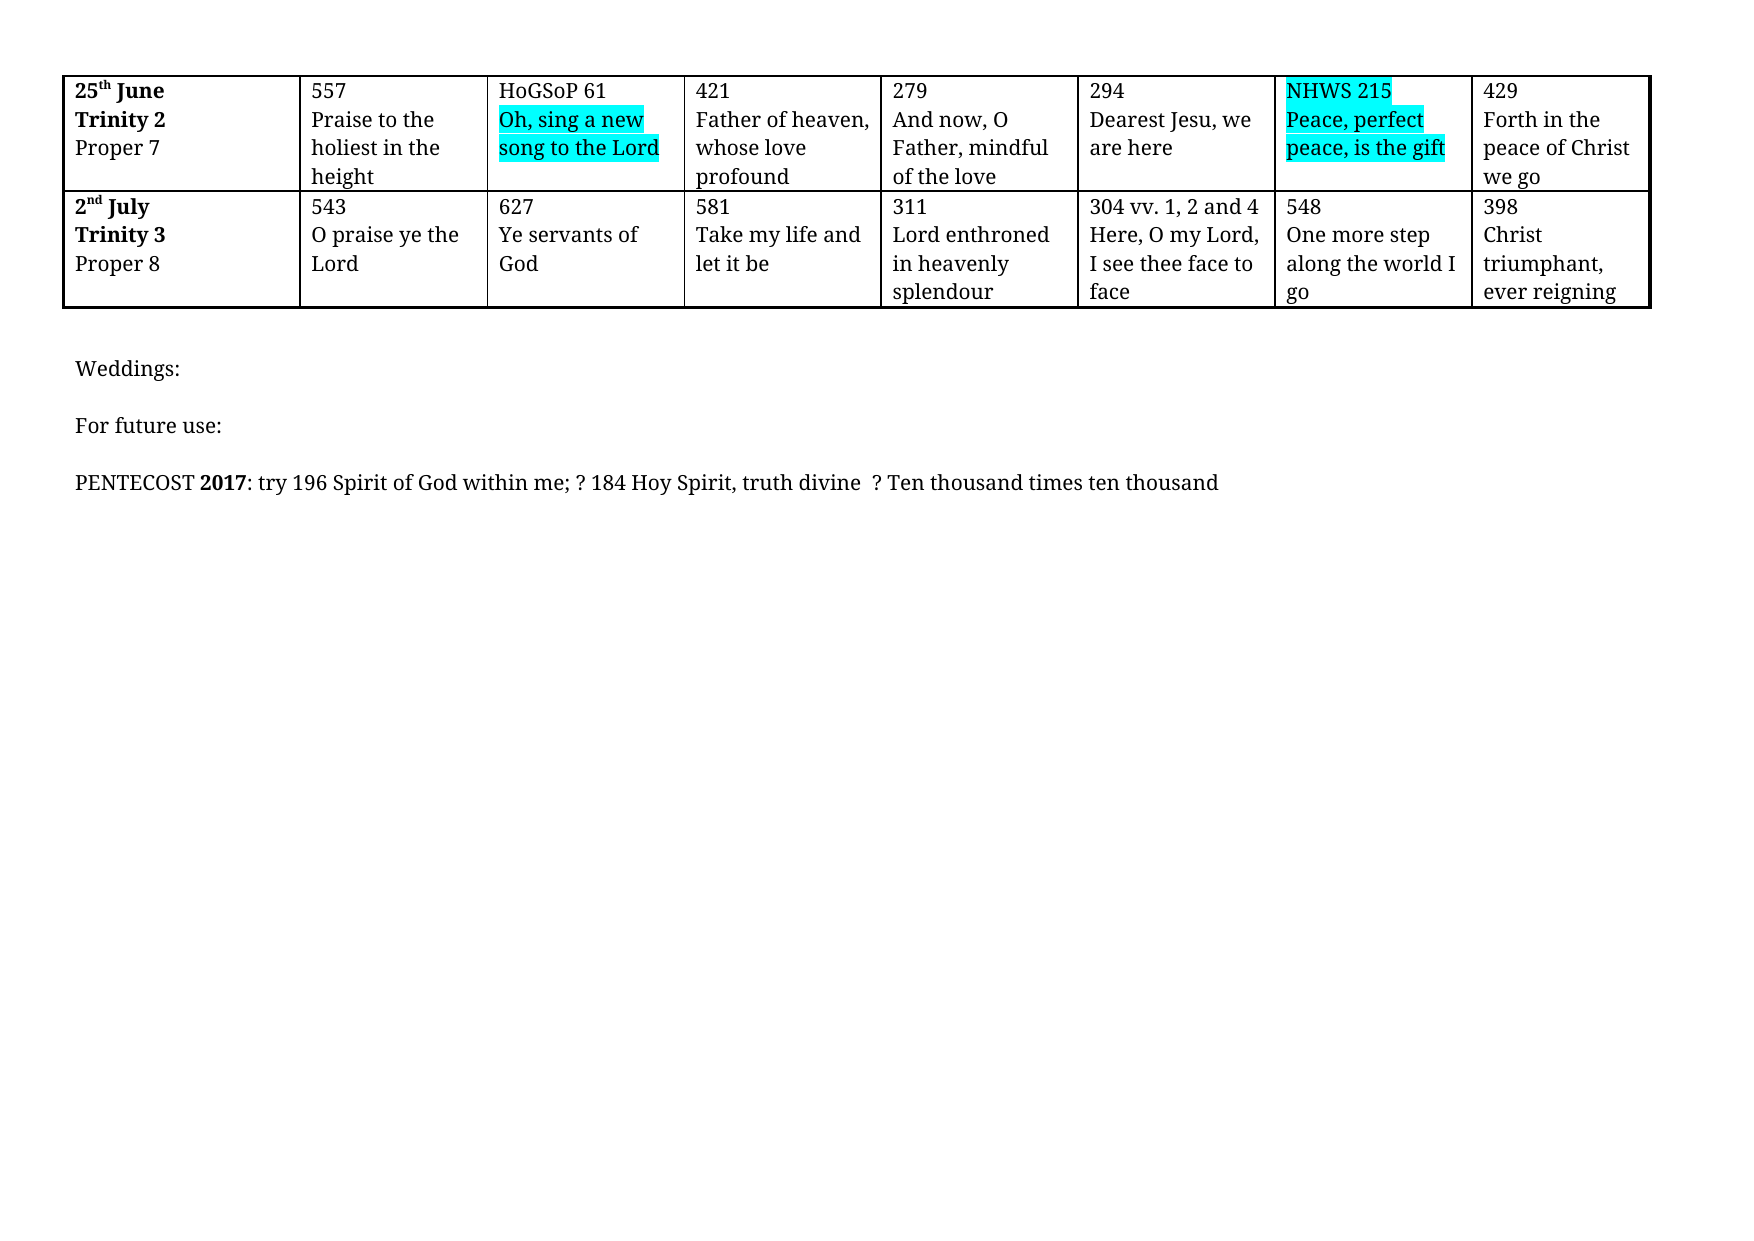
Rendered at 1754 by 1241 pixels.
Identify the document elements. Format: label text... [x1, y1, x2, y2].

table_cell 2nd July Trinity 3 Proper 8 [65, 192, 299, 306]
text Weddings: [75, 354, 1679, 383]
table_cell 304 vv. 1, 2 and 4 Here, O my Lord, I see thee face to face [1079, 192, 1274, 306]
table_cell 294 Dearest Jesu, we are here [1079, 77, 1274, 190]
text PENTECOST 2017: try 196 Spirit of God within me; ? 184 Hoy Spirit, truth divine ? Ten thousand times ten thousand [75, 468, 1679, 496]
table_cell HoGSoP 61 Oh, sing a new song to the Lord [488, 77, 684, 190]
table_cell 311 Lord enthroned in heavenly splendour [882, 192, 1077, 306]
table_cell 581 Take my life and let it be [685, 192, 880, 306]
table_cell 421 Father of heaven, whose love profound [685, 77, 880, 190]
table_cell 279 And now, O Father, mindful of the love [882, 77, 1077, 190]
table_cell NHWS 215 Peace, perfect peace, is the gift [1276, 77, 1471, 190]
table_cell 548 One more step along the world I go [1276, 192, 1471, 306]
table_cell 543 O praise ye the Lord [301, 192, 487, 306]
table_cell 25th June Trinity 2 Proper 7 [65, 77, 299, 190]
table_cell 557 Praise to the holiest in the height [301, 77, 487, 190]
text For future use: [75, 411, 1679, 439]
table_cell 429 Forth in the peace of Christ we go [1473, 77, 1648, 190]
table_cell 398 Christ triumphant, ever reigning [1473, 192, 1648, 306]
table_cell 627 Ye servants of God [488, 192, 684, 306]
